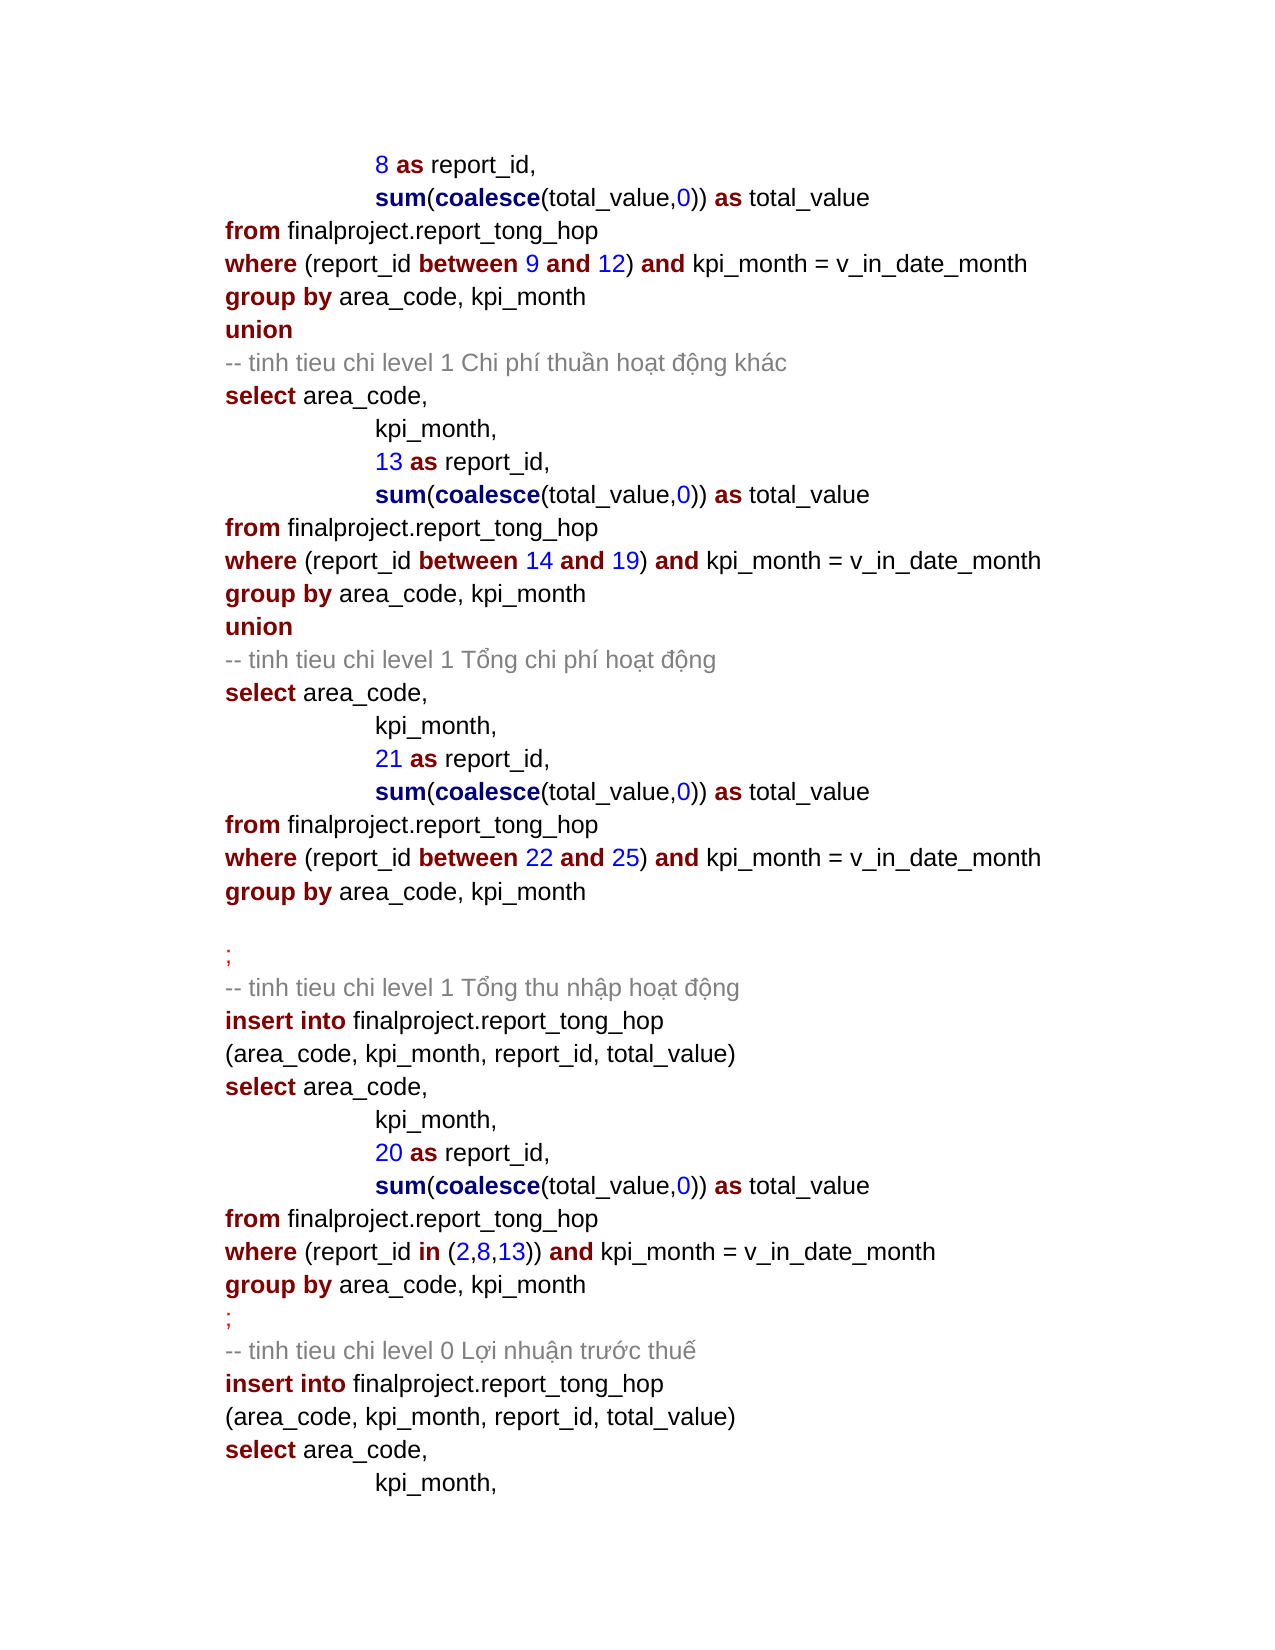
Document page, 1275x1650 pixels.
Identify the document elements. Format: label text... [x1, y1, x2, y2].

text insert into finalproject.report_tong_hop [150, 1006, 1125, 1035]
text kpi_month, [150, 414, 1125, 443]
text where (report_id between 22 and 25) and kpi_month = v_in_date_month [150, 843, 1125, 872]
text sum(coalesce(total_value,0)) as total_value [150, 183, 1125, 212]
text from finalproject.report_tong_hop [150, 216, 1125, 245]
text sum(coalesce(total_value,0)) as total_value [150, 777, 1125, 806]
text kpi_month, [150, 711, 1125, 740]
text union [150, 612, 1125, 641]
text group by area_code, kpi_month [150, 876, 1125, 905]
text where (report_id between 9 and 12) and kpi_month = v_in_date_month [150, 249, 1125, 278]
text sum(coalesce(total_value,0)) as total_value [150, 480, 1125, 509]
text -- tinh tieu chi level 1 Tổng chi phí hoạt động [150, 645, 1125, 674]
text from finalproject.report_tong_hop [150, 1204, 1125, 1233]
text -- tinh tieu chi level 0 Lợi nhuận trước thuế [150, 1336, 1125, 1365]
text 13 as report_id, [150, 447, 1125, 476]
text group by area_code, kpi_month [150, 1270, 1125, 1299]
text select area_code, [150, 1435, 1125, 1464]
text select area_code, [150, 381, 1125, 410]
text -- tinh tieu chi level 1 Chi phí thuần hoạt động khác [150, 348, 1125, 377]
text (area_code, kpi_month, report_id, total_value) [150, 1402, 1125, 1431]
text select area_code, [150, 1072, 1125, 1101]
text 21 as report_id, [150, 744, 1125, 773]
text select area_code, [150, 678, 1125, 707]
text kpi_month, [150, 1105, 1125, 1134]
text union [150, 315, 1125, 344]
text kpi_month, [150, 1468, 1125, 1497]
text sum(coalesce(total_value,0)) as total_value [150, 1171, 1125, 1200]
text 20 as report_id, [150, 1138, 1125, 1167]
text where (report_id between 14 and 19) and kpi_month = v_in_date_month [150, 546, 1125, 575]
text insert into finalproject.report_tong_hop [150, 1369, 1125, 1398]
text where (report_id in (2,8,13)) and kpi_month = v_in_date_month [150, 1237, 1125, 1266]
text 8 as report_id, [150, 150, 1125, 179]
text from finalproject.report_tong_hop [150, 513, 1125, 542]
text (area_code, kpi_month, report_id, total_value) [150, 1039, 1125, 1068]
text group by area_code, kpi_month [150, 579, 1125, 608]
text group by area_code, kpi_month [150, 282, 1125, 311]
text ; [150, 1303, 1125, 1332]
text -- tinh tieu chi level 1 Tổng thu nhập hoạt động [150, 973, 1125, 1002]
text ; [150, 940, 1125, 969]
text from finalproject.report_tong_hop [150, 810, 1125, 839]
